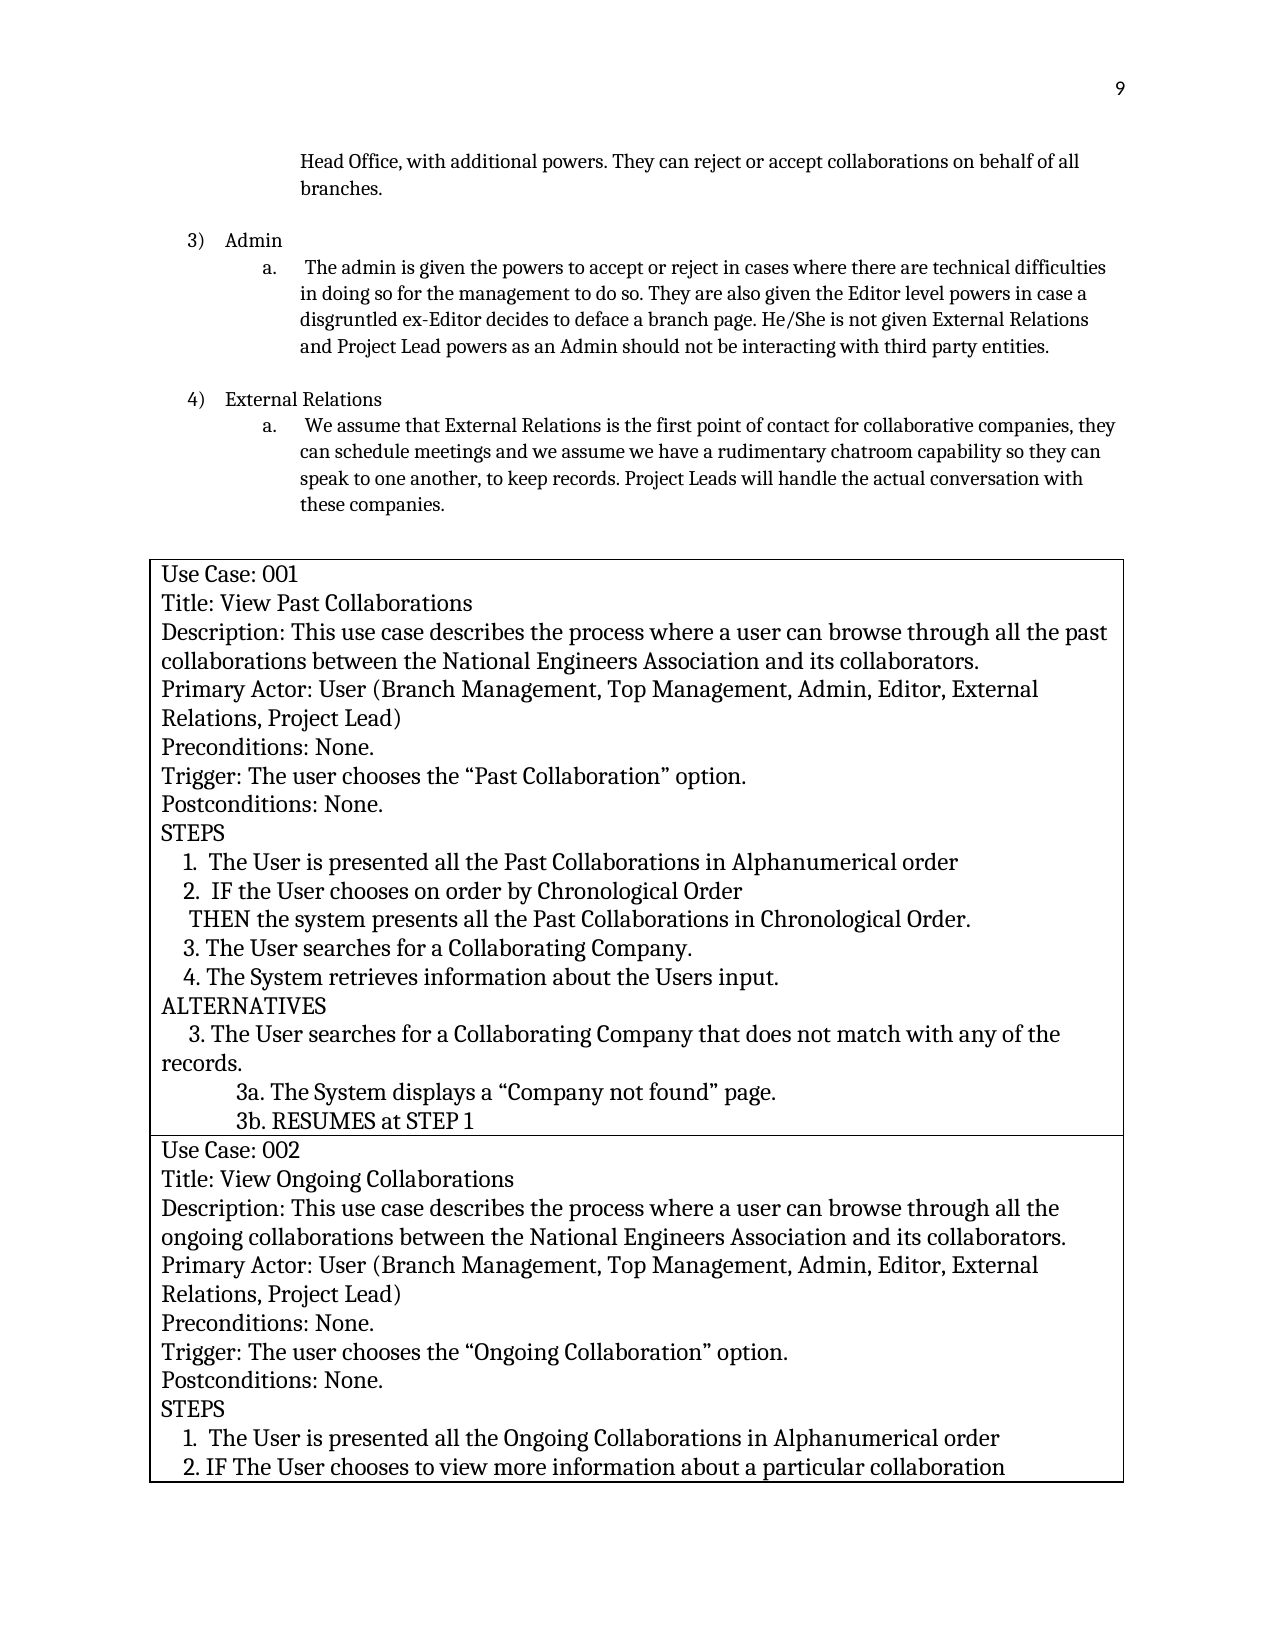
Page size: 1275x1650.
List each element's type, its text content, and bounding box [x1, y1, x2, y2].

list Admin [187, 229, 1125, 253]
table_header Use Case: 001 Title: View Past Collaborations Description: This use case describes the process where a user can browse through all the past collaborations between the National Engineers Association and its collaborators. Primary Actor: User (Branch Management, Top Management, Admin, Editor, External Relations, Project Lead) Preconditions: None. Trigger: The user chooses the “Past Collaboration” option. Postconditions: None. STEPS 1. The User is presented all the Past Collaborations in Alphanumerical order 2. IF the User chooses on order by Chronological Order THEN the system presents all the Past Collaborations in Chronological Order. 3. The User searches for a Collaborating Company. 4. The System retrieves information about the Users input. ALTERNATIVES 3. The User searches for a Collaborating Company that does not match with any of the records. 3a. The System displays a “Company not found” page. 3b. RESUMES at STEP 1 [151, 560, 1123, 1135]
list We assume that External Relations is the first point of contact for collaborative companies, they can schedule meetings and we assume we have a rudimentary chatroom capability so they can speak to one another, to keep records. Project Leads will handle the actual conversation with these companies. [262, 413, 1125, 517]
list External Relations [187, 387, 1125, 411]
list The admin is given the powers to accept or reject in cases where there are technical difficulties in doing so for the management to do so. They are also given the Editor level powers in case a disgruntled ex-Editor decides to deface a branch page. He/She is not given External Relations and Project Lead powers as an Admin should not be interacting with third party entities. [262, 255, 1125, 358]
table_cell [151, 1136, 1123, 1481]
